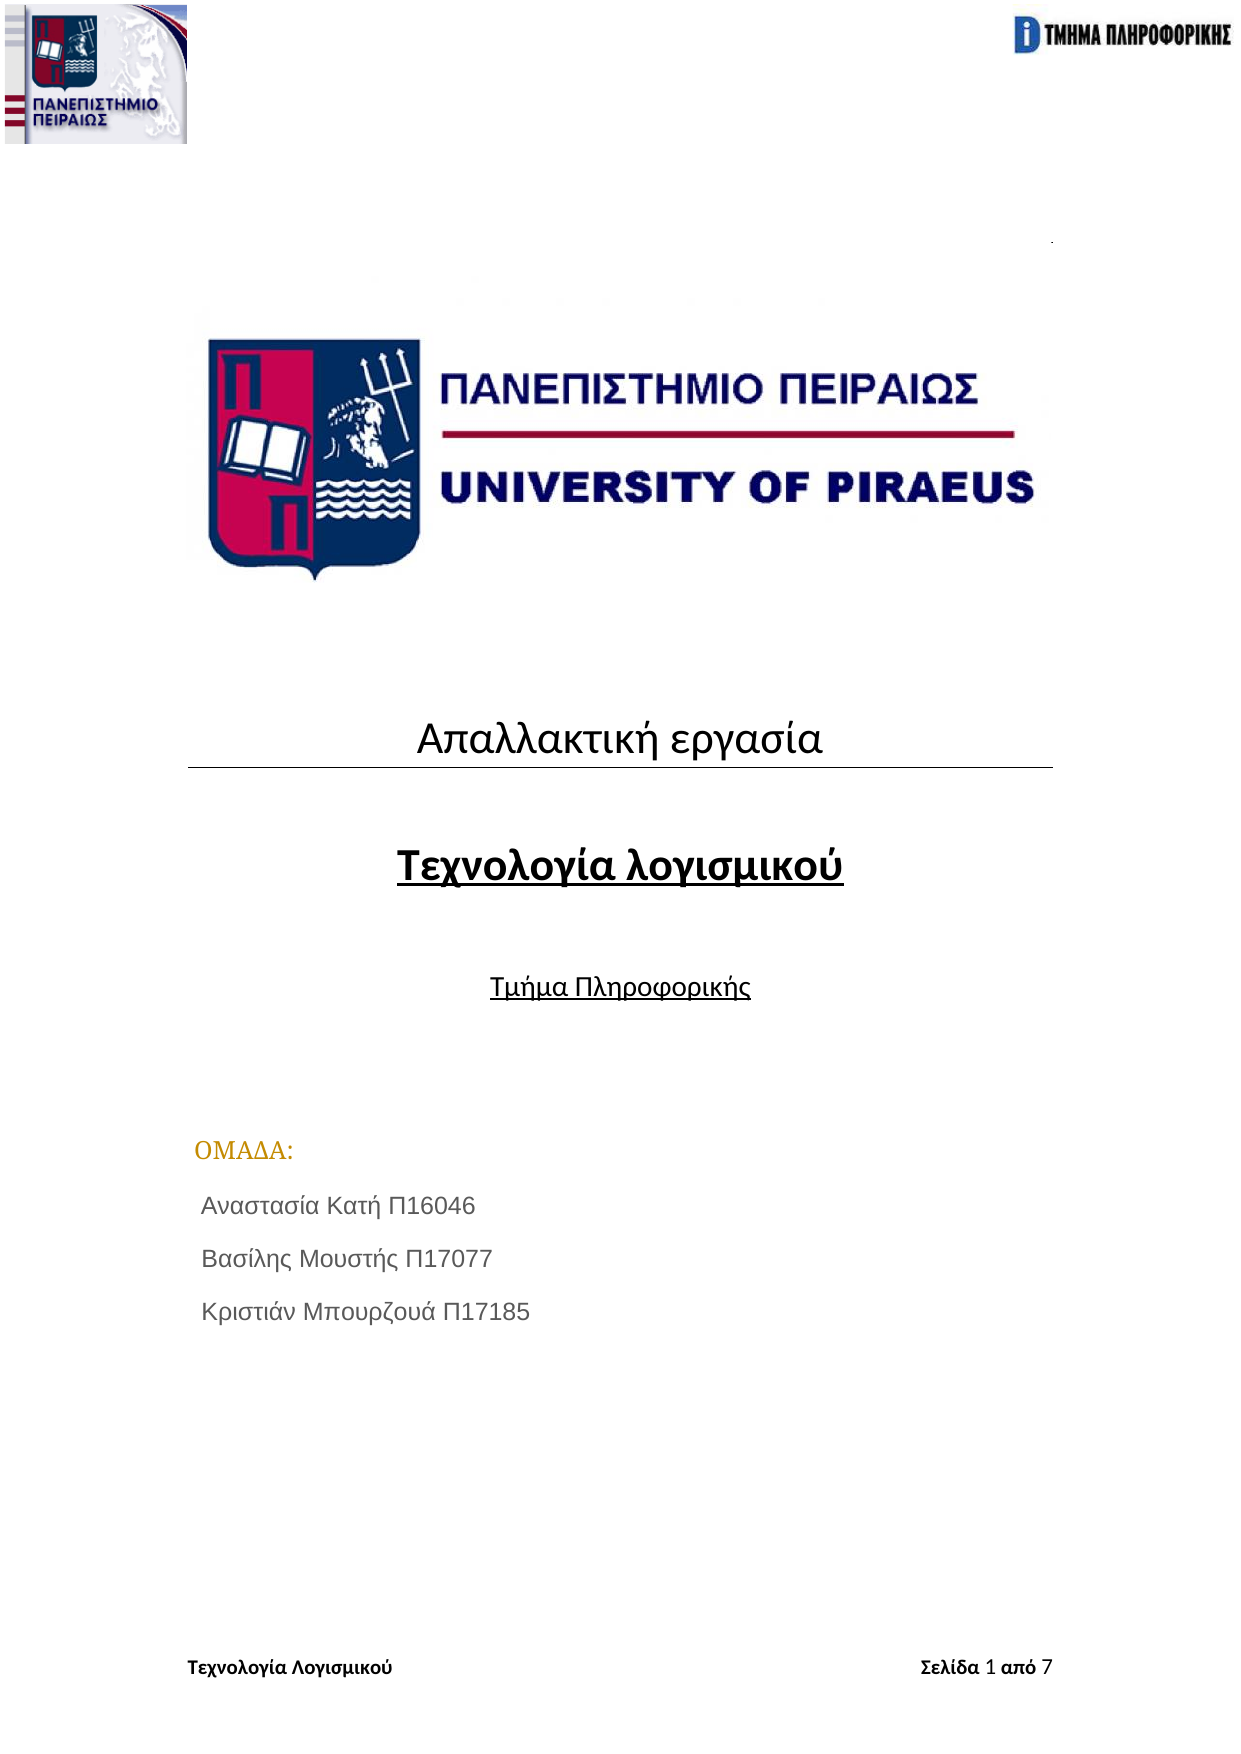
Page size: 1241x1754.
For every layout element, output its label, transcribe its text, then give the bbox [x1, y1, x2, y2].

text Κριστιάν Μπουρζουά Π17185 [187, 1297, 1053, 1325]
text Τμήμα Πληροφορικής [187, 968, 1053, 1003]
text Αναστασία Κατή Π16046 [187, 1191, 1053, 1220]
text Βασίλης Μουστής Π17077 [187, 1244, 1053, 1273]
picture [186, 224, 1052, 683]
picture [1012, 4, 1234, 67]
text Τεχνολογία λογισμικού [187, 836, 1053, 891]
picture [4, 4, 187, 144]
text ΟΜΑΔΑ: [187, 1133, 1053, 1167]
